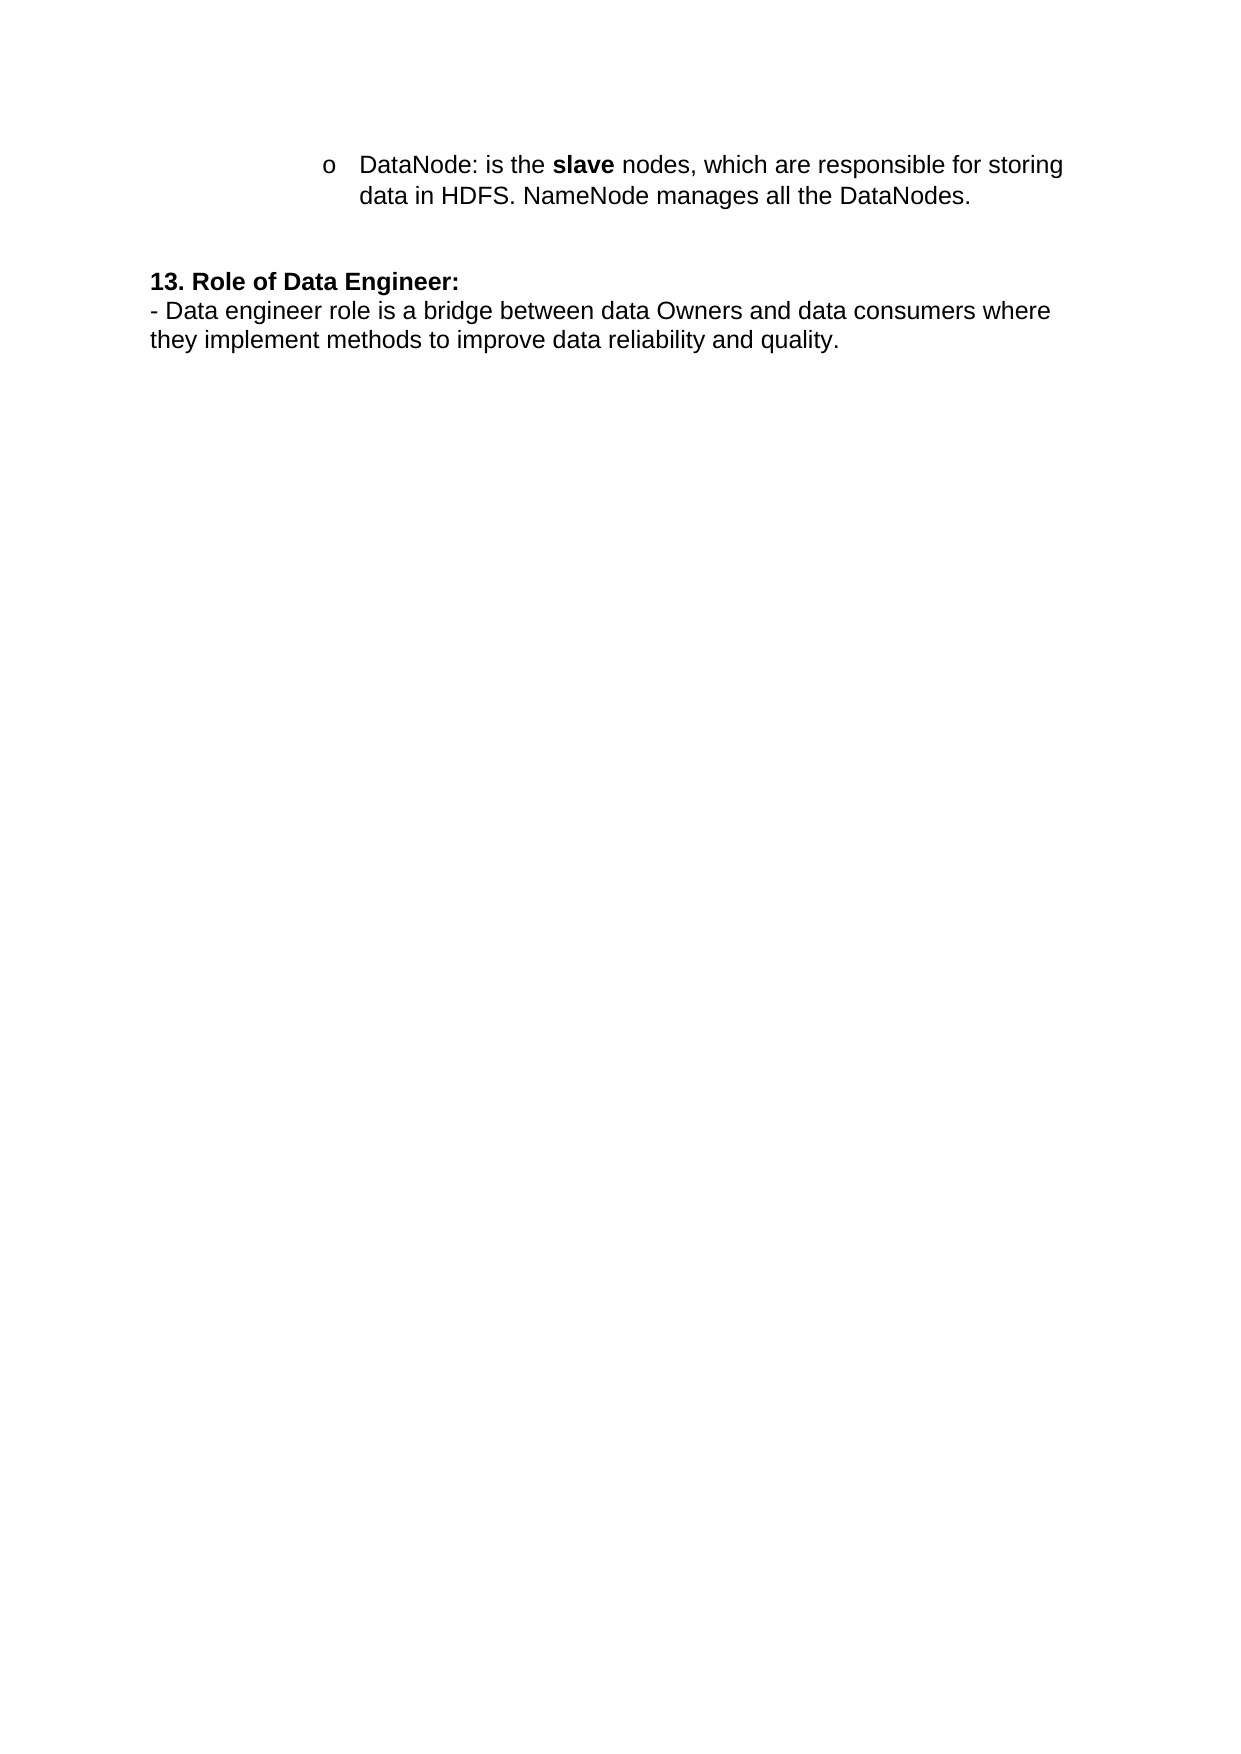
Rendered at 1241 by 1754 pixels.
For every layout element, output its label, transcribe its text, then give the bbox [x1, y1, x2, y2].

text 13. Role of Data Engineer: [150, 267, 1090, 296]
list DataNode: is the slave nodes, which are responsible for storing data in HDFS. NameNode manages all the DataNodes. [322, 150, 1090, 210]
text - Data engineer role is a bridge between data Owners and data consumers where they implement methods to improve data reliability and quality. [150, 296, 1090, 353]
